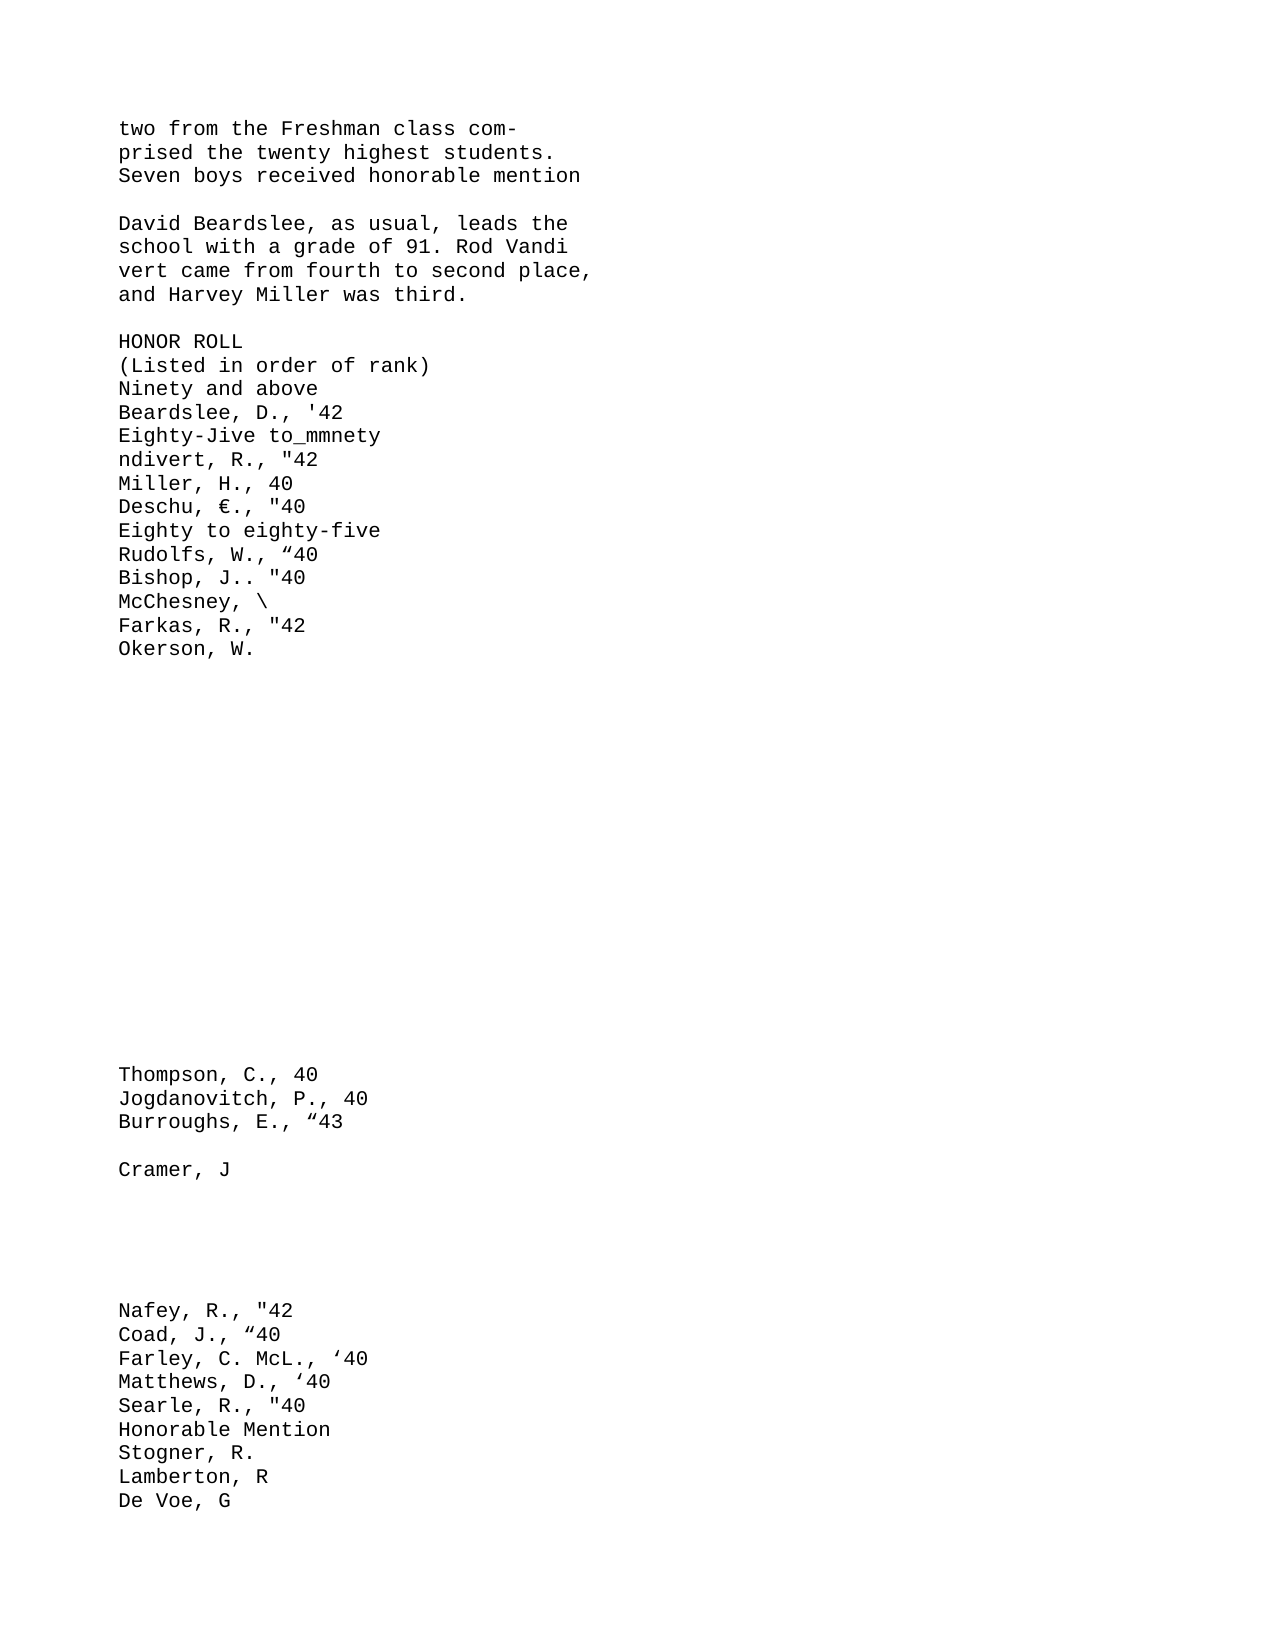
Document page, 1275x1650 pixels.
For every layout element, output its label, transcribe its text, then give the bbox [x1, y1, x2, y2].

text HONOR ROLL [118, 331, 1157, 354]
text vert came from fourth to second place, [118, 260, 1157, 284]
text Eighty to eighty-five [118, 520, 1157, 544]
text Rudolfs, W., “40 [118, 544, 1157, 567]
text Coad, J., “40 [118, 1324, 1157, 1348]
text McChesney, \ [118, 591, 1157, 615]
text and Harvey Miller was third. [118, 284, 1157, 307]
text (Listed in order of rank) [118, 354, 1157, 378]
text Eighty-Jive to_mmnety [118, 426, 1157, 449]
text Seven boys received honorable mention [118, 165, 1157, 189]
text Searle, R., "40 [118, 1395, 1157, 1419]
text two from the Freshman class com- [118, 118, 1157, 142]
text Bishop, J.. "40 [118, 567, 1157, 591]
text Matthews, D., ‘40 [118, 1371, 1157, 1395]
text Okerson, W. [118, 638, 1157, 662]
text school with a grade of 91. Rod Vandi [118, 236, 1157, 260]
text Deschu, €., "40 [118, 496, 1157, 520]
text Burroughs, E., “43 [118, 1111, 1157, 1135]
text Lamberton, R [118, 1466, 1157, 1489]
text Ninety and above [118, 378, 1157, 402]
text Nafey, R., "42 [118, 1300, 1157, 1324]
text Beardslee, D., '42 [118, 402, 1157, 426]
text David Beardslee, as usual, leads the [118, 213, 1157, 236]
text Farkas, R., "42 [118, 615, 1157, 638]
text Farley, C. McL., ‘40 [118, 1348, 1157, 1371]
text De Voe, G [118, 1489, 1157, 1513]
text Thompson, C., 40 [118, 1064, 1157, 1088]
text ndivert, R., "42 [118, 449, 1157, 473]
text Miller, H., 40 [118, 473, 1157, 496]
text prised the twenty highest students. [118, 142, 1157, 165]
text Cramer, J [118, 1158, 1157, 1182]
text Stogner, R. [118, 1442, 1157, 1466]
text Jogdanovitch, P., 40 [118, 1088, 1157, 1111]
text Honorable Mention [118, 1419, 1157, 1442]
